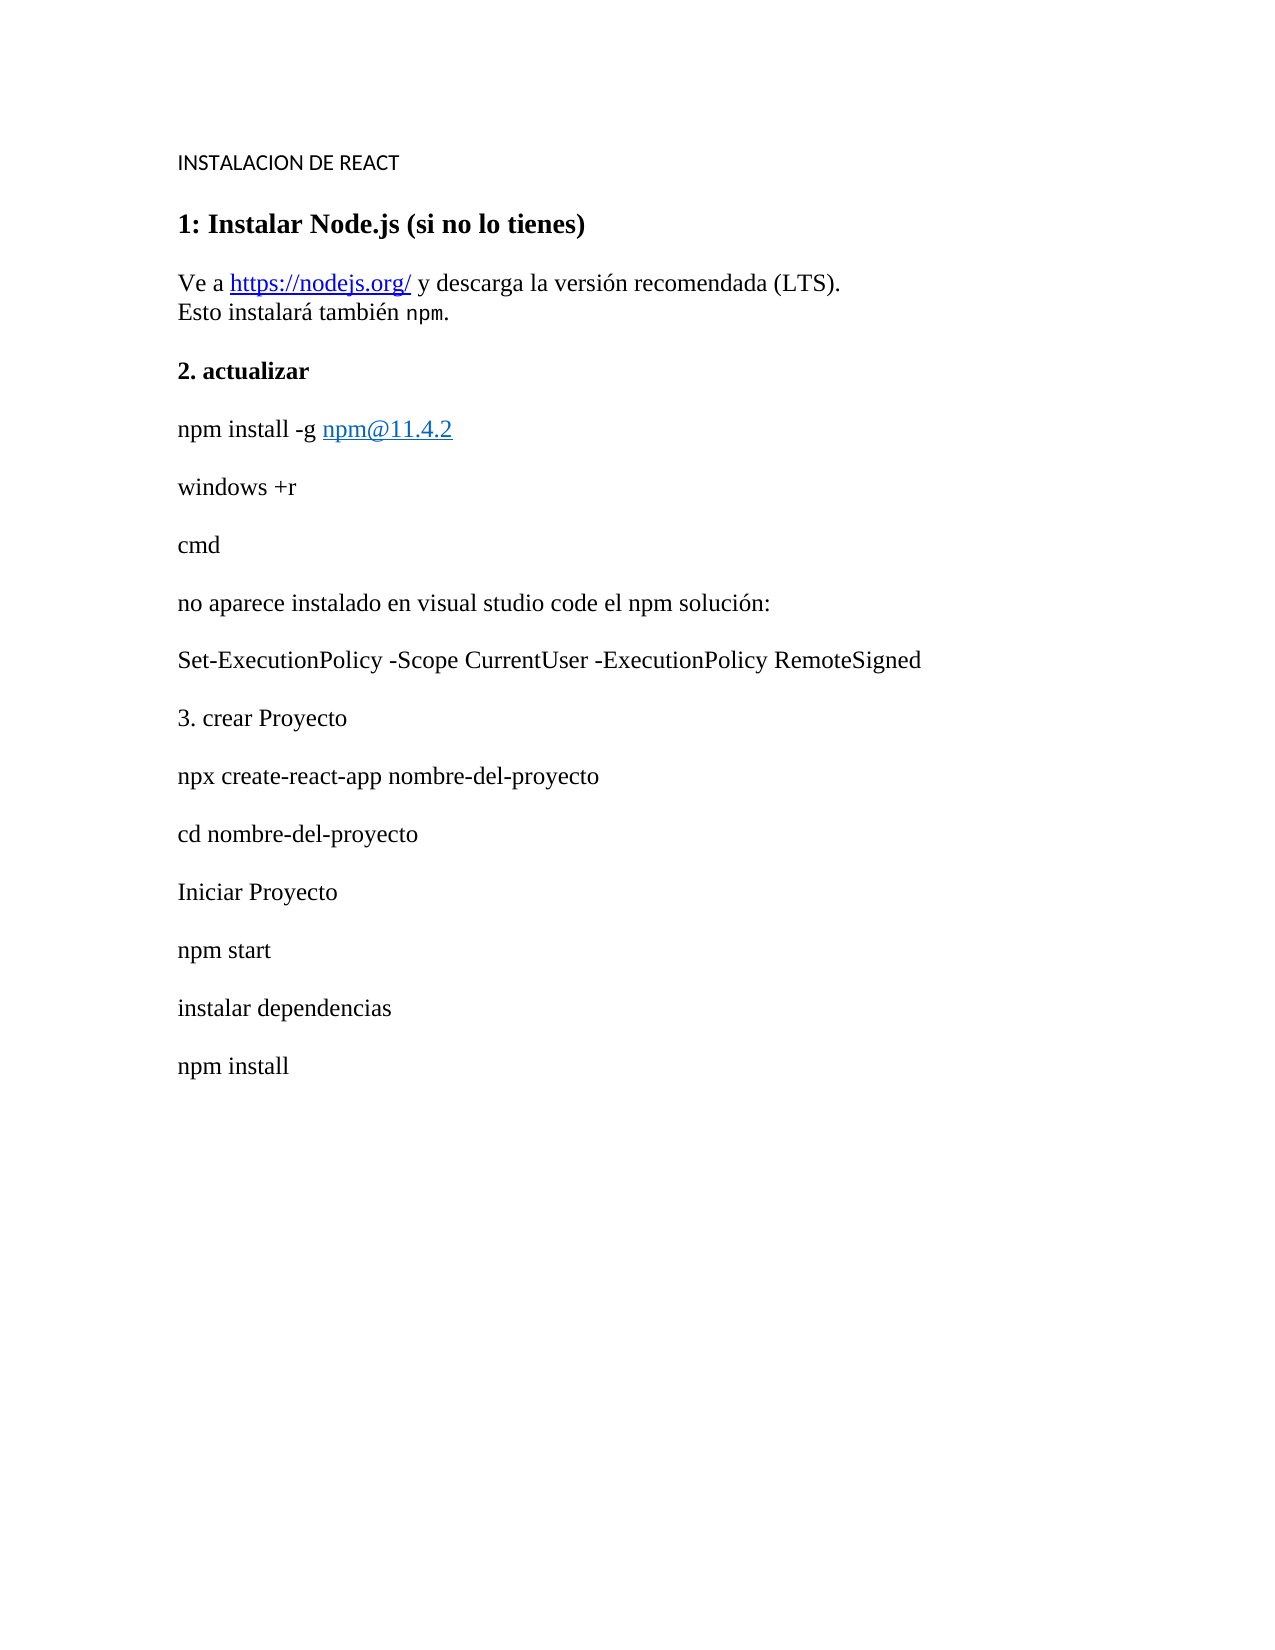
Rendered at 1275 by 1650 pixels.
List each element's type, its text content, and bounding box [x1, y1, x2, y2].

text npm install [177, 1051, 1098, 1080]
text instalar dependencias [177, 993, 1098, 1022]
text 2. actualizar [177, 356, 1098, 385]
text cd nombre-del-proyecto [177, 819, 1098, 848]
text 3. crear Proyecto [177, 703, 1098, 732]
text cmd [177, 530, 1098, 558]
text Ve a https://nodejs.org/ y descarga la versión recomendada (LTS). Esto instalará también npm. [177, 268, 1098, 327]
text no aparece instalado en visual studio code el npm solución: [177, 588, 1098, 616]
text npx create-react-app nombre-del-proyecto [177, 761, 1098, 790]
text Iniciar Proyecto [177, 877, 1098, 906]
text npm install -g npm@11.4.2 [177, 414, 1098, 443]
text 1: Instalar Node.js (si no lo tienes) [177, 207, 1098, 239]
text Set-ExecutionPolicy -Scope CurrentUser -ExecutionPolicy RemoteSigned [177, 646, 1098, 674]
text INSTALACION DE REACT [177, 148, 1098, 176]
text windows +r [177, 472, 1098, 501]
text npm start [177, 935, 1098, 964]
